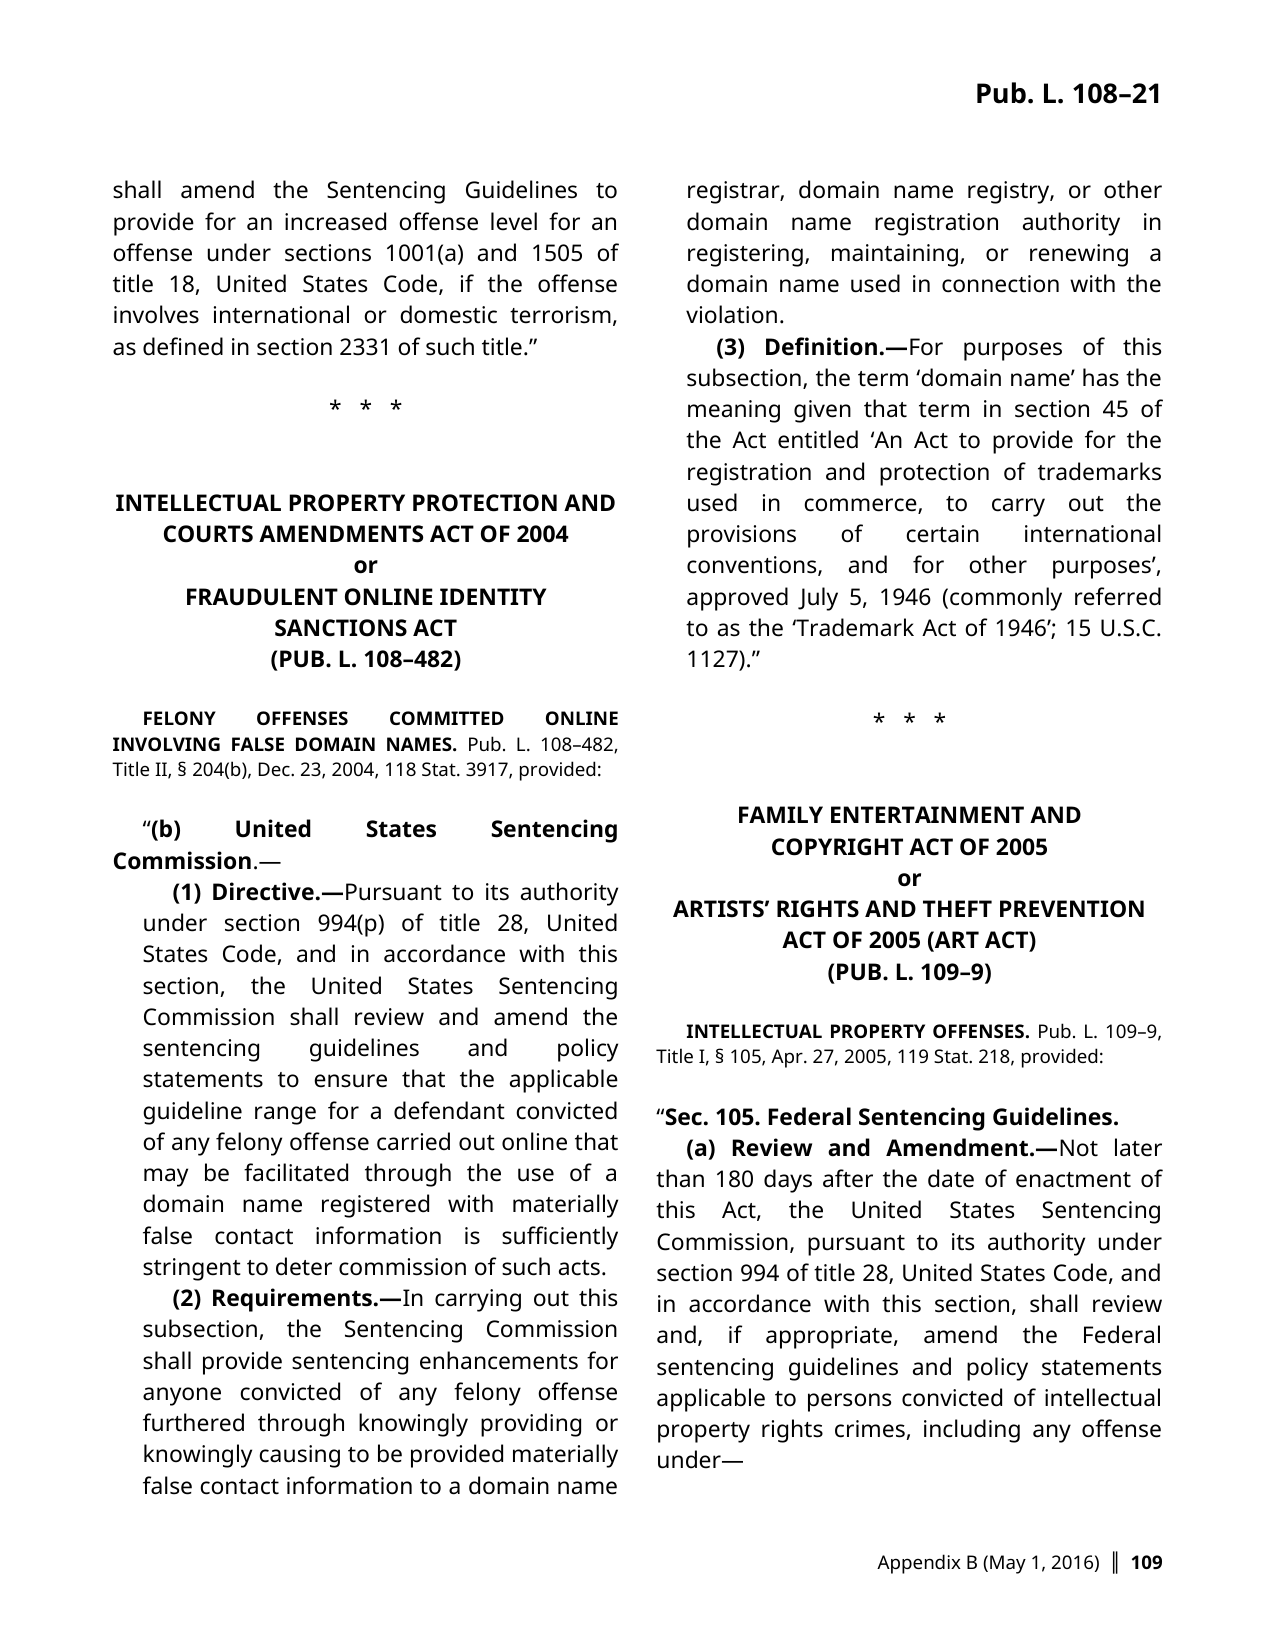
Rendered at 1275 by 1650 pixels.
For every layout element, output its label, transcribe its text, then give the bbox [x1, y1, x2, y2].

text or [656, 862, 1162, 893]
text COPYRIGHT ACT OF 2005 [656, 831, 1162, 862]
text or [112, 549, 619, 581]
text (2) Requirements.—In carrying out this subsection, the Sentencing Commission shall provide sentencing enhancements for anyone convicted of any felony offense furthered through knowingly providing or knowingly causing to be provided materially false contact information to a domain name registrar, domain name registry, or other domain name registration authority in registering, maintaining, or renewing a domain name used in connection with the violation. [142, 1282, 619, 1501]
text (PUB. L. 109–9) [656, 956, 1162, 987]
text FELONY OFFENSES COMMITTED ONLINE INVOLVING FALSE DOMAIN NAMES. Pub. L. 108–482, Title II, § 204(b), Dec. 23, 2004, 118 Stat. 3917, provided: [112, 706, 619, 782]
text (1) Directive.—Pursuant to its authority under section 994(p) of title 28, United States Code, and in accordance with this section, the United States Sentencing Commission shall review and amend the sentencing guidelines and policy statements to ensure that the applicable guideline range for a defendant convicted of any felony offense carried out online that may be facilitated through the use of a domain name registered with materially false contact information is sufficiently stringent to deter commission of such acts. [142, 876, 619, 1282]
text FAMILY ENTERTAINMENT AND [656, 799, 1162, 831]
text (3) Definition.—For purposes of this subsection, the term ‘domain name’ has the meaning given that term in section 45 of the Act entitled ‘An Act to provide for the registration and protection of trademarks used in commerce, to carry out the provisions of certain international conventions, and for other purposes’, approved July 5, 1946 (commonly referred to as the ‘Trademark Act of 1946’; 15 U.S.C. 1127).” [686, 331, 1162, 674]
text (2) Requirements.—In carrying out this subsection, the Sentencing Commission shall provide sentencing enhancements for anyone convicted of any felony offense furthered through knowingly providing or knowingly causing to be provided materially false contact information to a domain name registrar, domain name registry, or other domain name registration authority in registering, maintaining, or renewing a domain name used in connection with the violation. [686, 174, 1162, 331]
text FRAUDULENT ONLINE IDENTITY [112, 581, 619, 612]
text “Sec. 105. Federal Sentencing Guidelines. [656, 1100, 1162, 1132]
text INTELLECTUAL PROPERTY PROTECTION AND COURTS AMENDMENTS ACT OF 2004 [112, 487, 619, 549]
text ARTISTS’ RIGHTS AND THEFT PREVENTION ACT OF 2005 (ART ACT) [656, 893, 1162, 956]
text SANCTIONS ACT [112, 612, 619, 643]
text INTELLECTUAL PROPERTY OFFENSES. Pub. L. 109–9, Title I, § 105, Apr. 27, 2005, 119 Stat. 218, provided: [656, 1018, 1162, 1069]
text * * * [656, 706, 1162, 737]
text “(b) United States Sentencing Commission.— [112, 813, 619, 876]
text (a) Review and Amendment.—Not later than 180 days after the date of enactment of this Act, the United States Sentencing Commission, pursuant to its authority under section 994 of title 28, United States Code, and in accordance with this section, shall review and, if appropriate, amend the Federal sentencing guidelines and policy statements applicable to persons convicted of intellectual property rights crimes, including any offense under— [656, 1132, 1162, 1475]
text * * * [112, 393, 619, 424]
text (PUB. L. 108–482) [112, 643, 619, 674]
